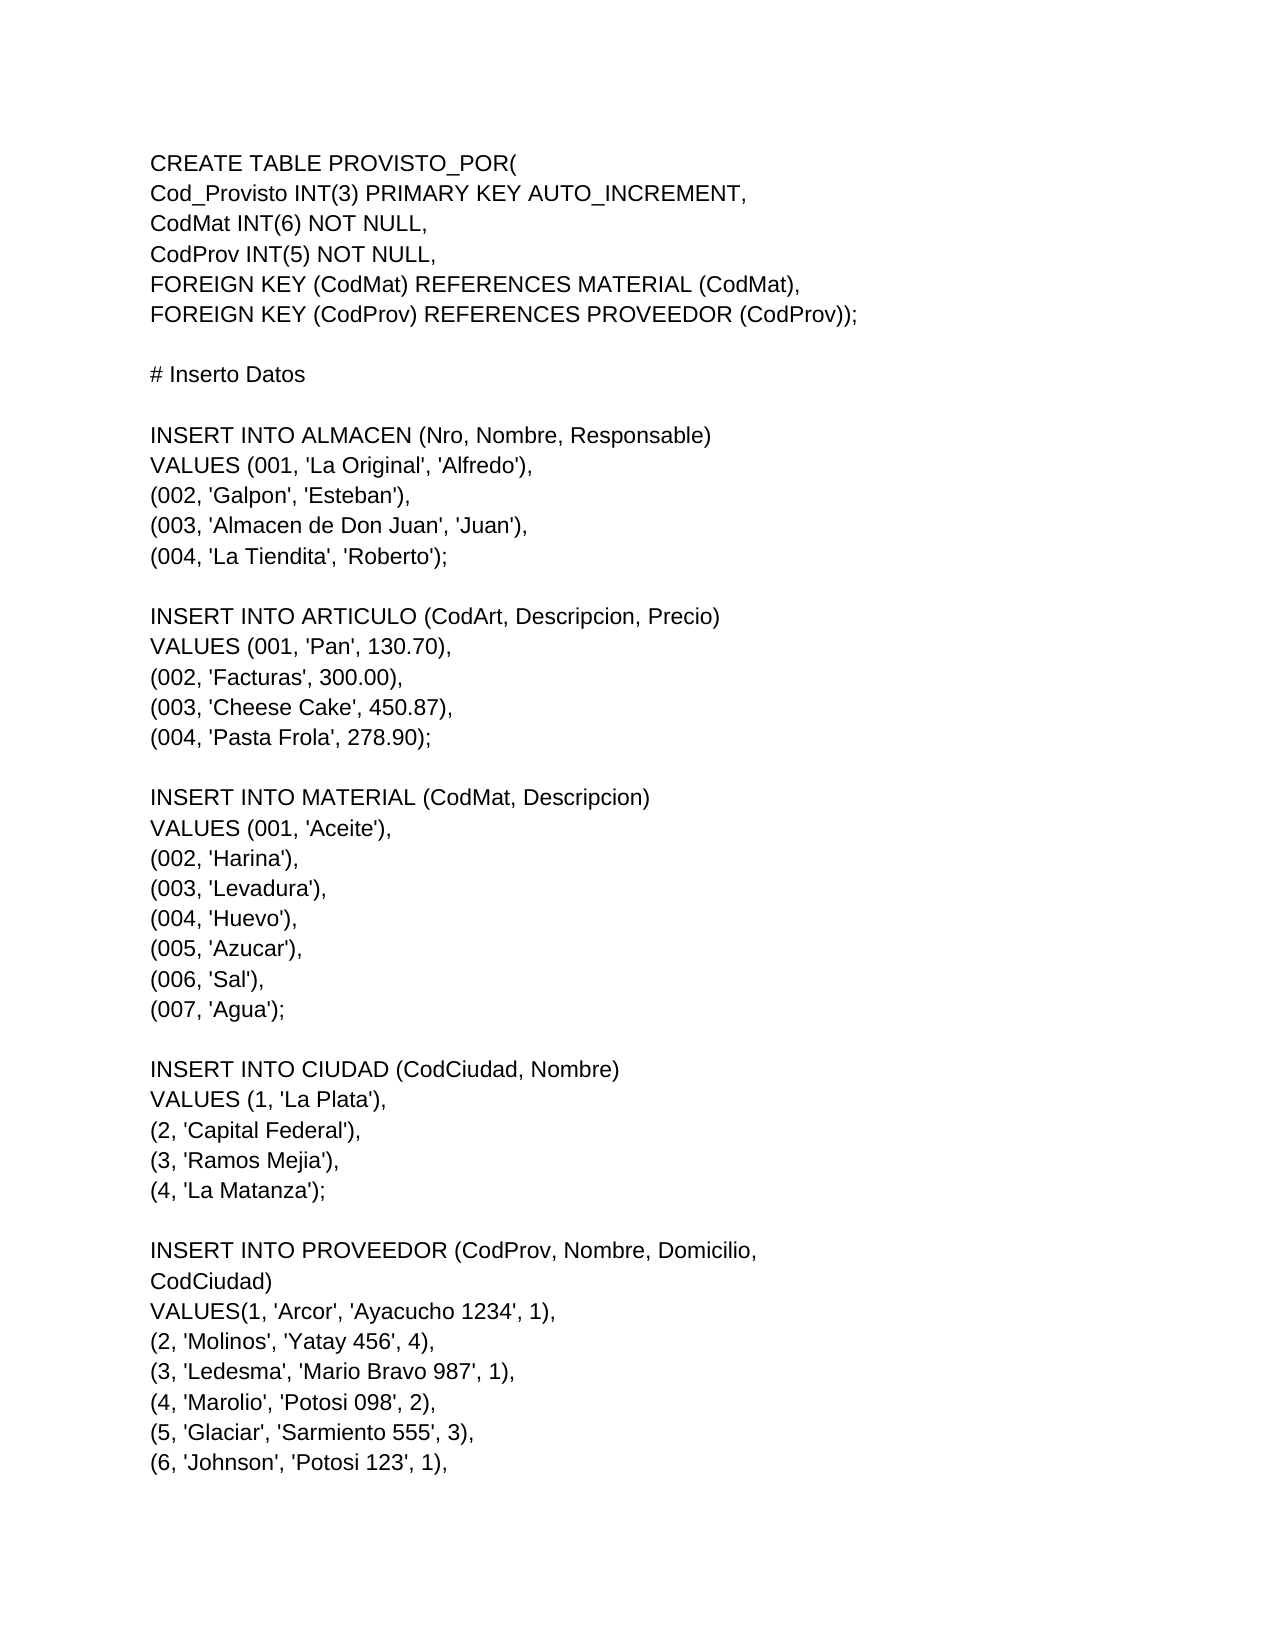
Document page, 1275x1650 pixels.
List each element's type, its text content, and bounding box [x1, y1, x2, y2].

text VALUES(1, 'Arcor', 'Ayacucho 1234', 1), [150, 1298, 1125, 1324]
text CodProv INT(5) NOT NULL, [150, 241, 1125, 267]
text (007, 'Agua'); [150, 996, 1125, 1022]
text # Inserto Datos [150, 361, 1125, 388]
text CodCiudad) [150, 1268, 1125, 1294]
text VALUES (001, 'Aceite'), [150, 814, 1125, 841]
text (003, 'Cheese Cake', 450.87), [150, 694, 1125, 720]
text INSERT INTO CIUDAD (CodCiudad, Nombre) [150, 1056, 1125, 1083]
text (4, 'La Matanza'); [150, 1177, 1125, 1203]
text (2, 'Capital Federal'), [150, 1117, 1125, 1143]
text Cod_Provisto INT(3) PRIMARY KEY AUTO_INCREMENT, [150, 180, 1125, 207]
text FOREIGN KEY (CodProv) REFERENCES PROVEEDOR (CodProv)); [150, 301, 1125, 327]
text (003, 'Almacen de Don Juan', 'Juan'), [150, 512, 1125, 539]
text (005, 'Azucar'), [150, 935, 1125, 962]
text VALUES (001, 'Pan', 130.70), [150, 633, 1125, 660]
text (004, 'Pasta Frola', 278.90); [150, 724, 1125, 750]
text INSERT INTO ALMACEN (Nro, Nombre, Responsable) [150, 422, 1125, 448]
text FOREIGN KEY (CodMat) REFERENCES MATERIAL (CodMat), [150, 271, 1125, 297]
text (003, 'Levadura'), [150, 875, 1125, 901]
text (002, 'Galpon', 'Esteban'), [150, 482, 1125, 509]
text (006, 'Sal'), [150, 966, 1125, 992]
text (002, 'Harina'), [150, 845, 1125, 871]
text (004, 'La Tiendita', 'Roberto'); [150, 543, 1125, 569]
text (6, 'Johnson', 'Potosi 123', 1), [150, 1449, 1125, 1475]
text (3, 'Ramos Mejia'), [150, 1147, 1125, 1173]
text VALUES (1, 'La Plata'), [150, 1086, 1125, 1113]
text (4, 'Marolio', 'Potosi 098', 2), [150, 1388, 1125, 1415]
text (002, 'Facturas', 300.00), [150, 663, 1125, 690]
text (3, 'Ledesma', 'Mario Bravo 987', 1), [150, 1358, 1125, 1385]
text CREATE TABLE PROVISTO_POR( [150, 150, 1125, 176]
text INSERT INTO MATERIAL (CodMat, Descripcion) [150, 784, 1125, 811]
text VALUES (001, 'La Original', 'Alfredo'), [150, 452, 1125, 478]
text (5, 'Glaciar', 'Sarmiento 555', 3), [150, 1419, 1125, 1445]
text INSERT INTO PROVEEDOR (CodProv, Nombre, Domicilio, [150, 1237, 1125, 1264]
text CodMat INT(6) NOT NULL, [150, 210, 1125, 237]
text INSERT INTO ARTICULO (CodArt, Descripcion, Precio) [150, 603, 1125, 629]
text (004, 'Huevo'), [150, 905, 1125, 932]
text (2, 'Molinos', 'Yatay 456', 4), [150, 1328, 1125, 1354]
